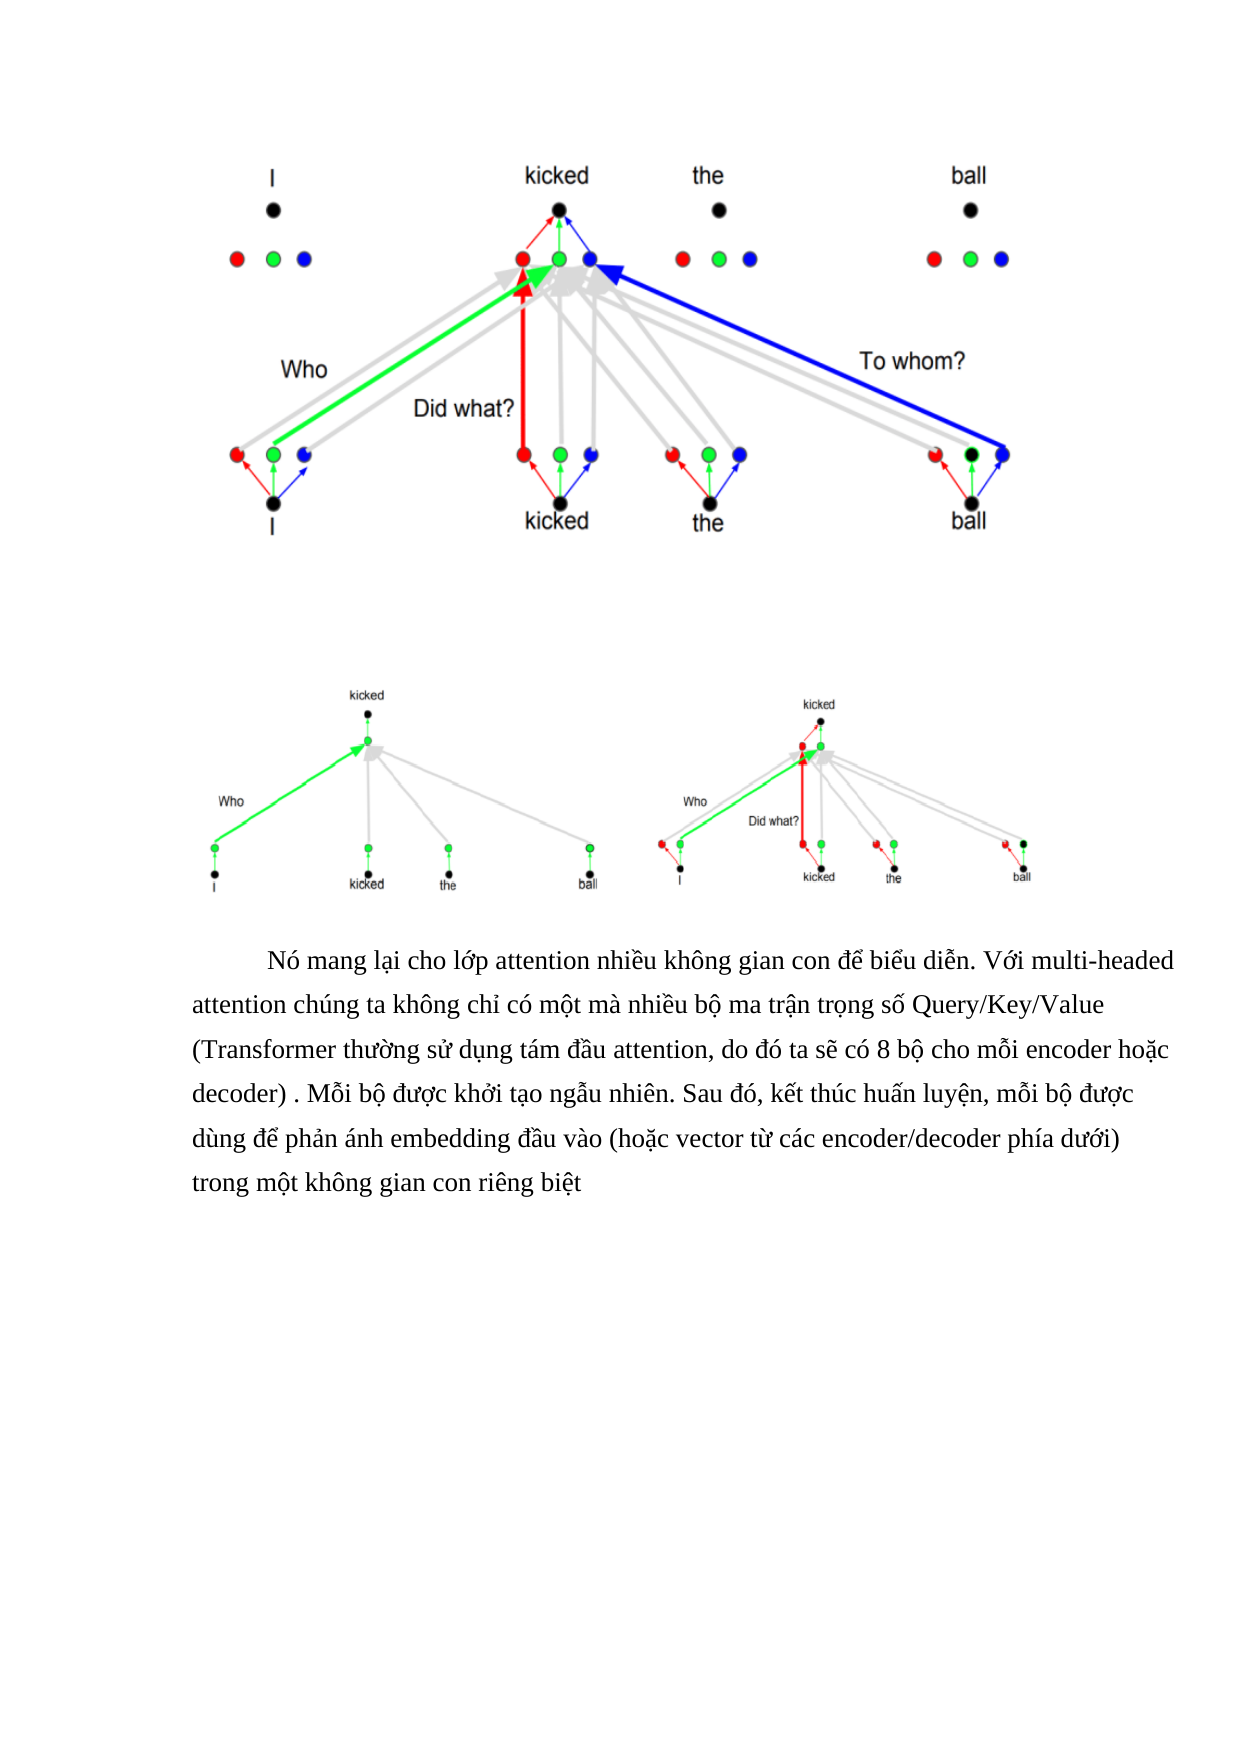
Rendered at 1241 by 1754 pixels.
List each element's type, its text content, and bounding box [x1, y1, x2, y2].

text Nó mang lại cho lớp attention nhiều không gian con để biểu diễn. Với multi-headed attention chúng ta không chỉ có một mà nhiều bộ ma trận trọng số Query/Key/Value (Transformer thường sử dụng tám đầu attention, do đó ta sẽ có 8 bộ cho mỗi encoder hoặc decoder) . Mỗi bộ được khởi tạo ngẫu nhiên. Sau đó, kết thúc huấn luyện, mỗi bộ được dùng để phản ánh embedding đầu vào (hoặc vector từ các encoder/decoder phía dưới) trong một không gian con riêng biệt [192, 944, 1180, 1198]
picture [191, 629, 1060, 941]
picture [191, 105, 1071, 626]
